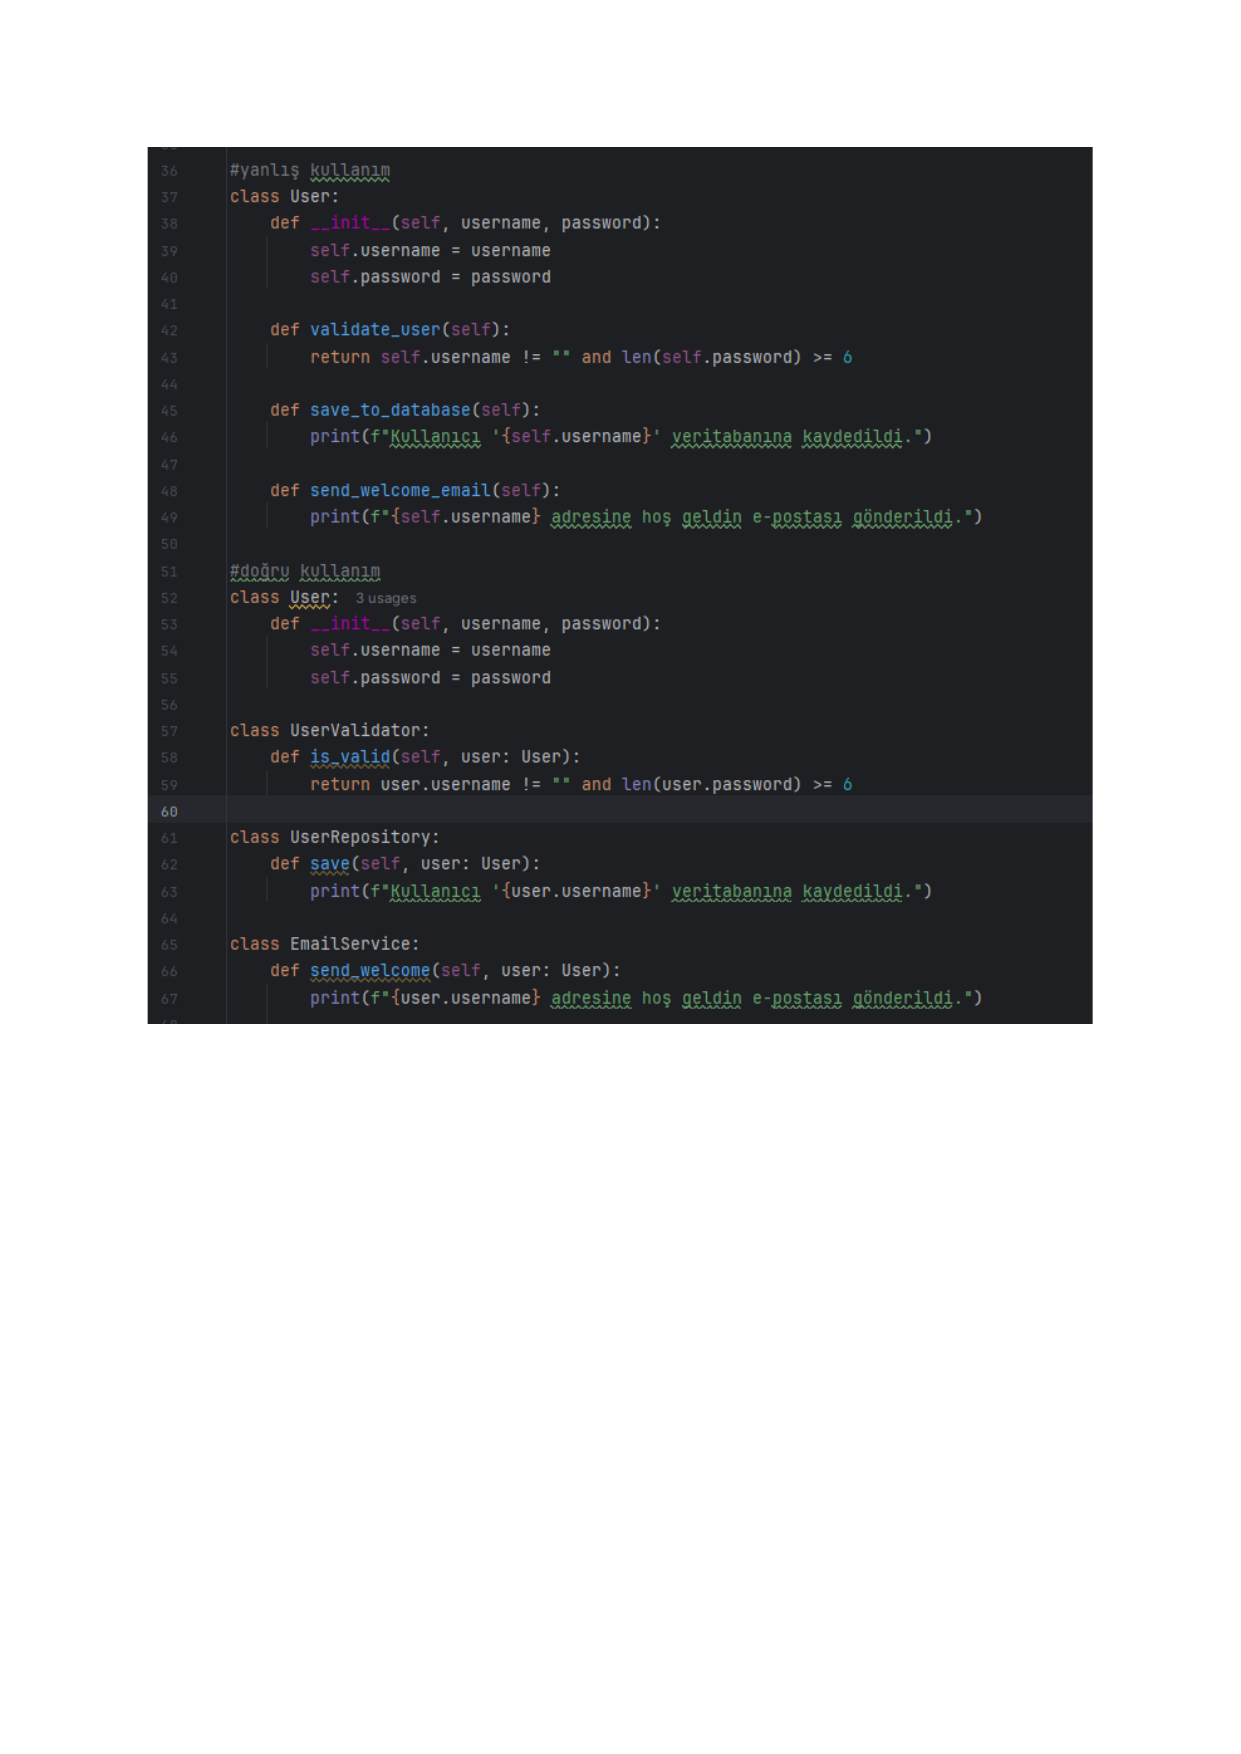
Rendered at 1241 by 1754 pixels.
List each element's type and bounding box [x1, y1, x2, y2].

picture [147, 147, 1093, 1024]
